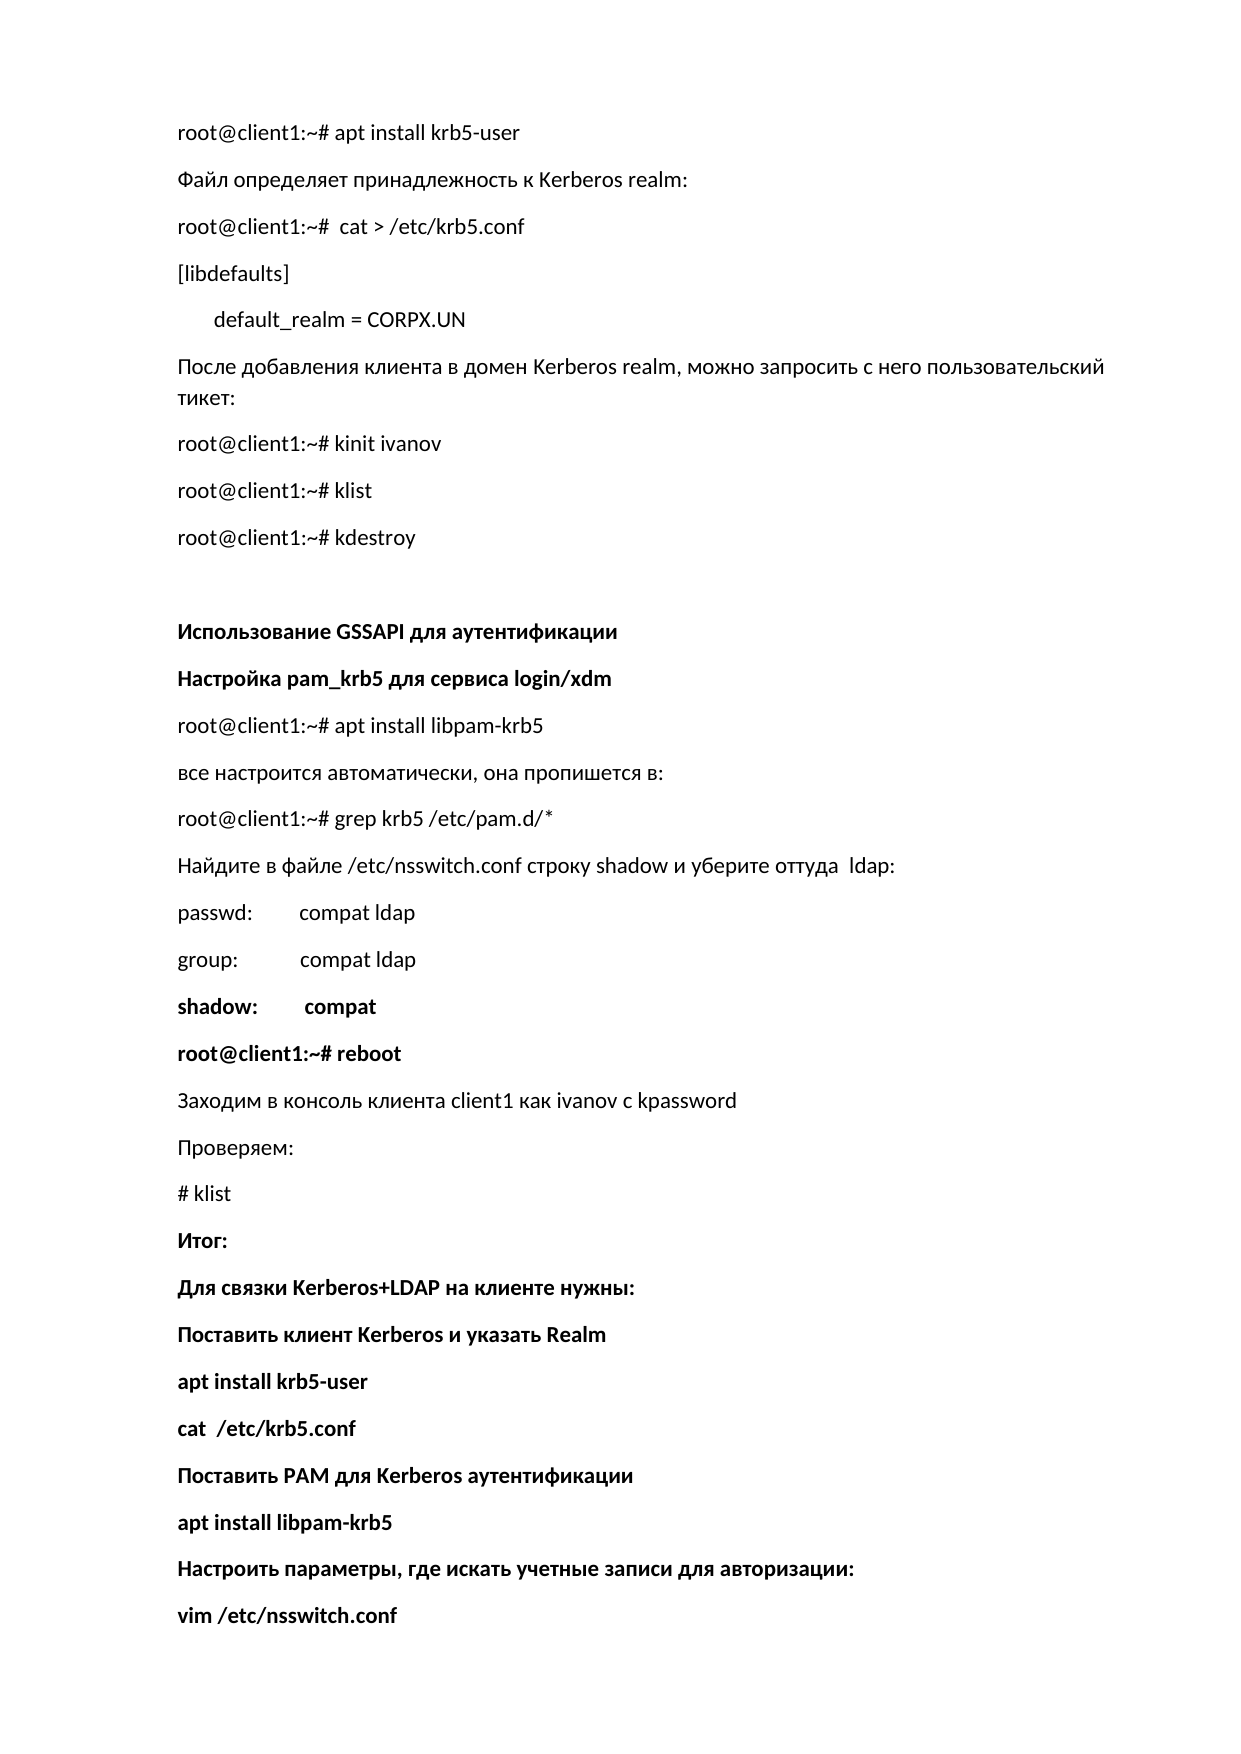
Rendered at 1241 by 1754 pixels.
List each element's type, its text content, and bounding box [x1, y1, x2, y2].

text root@client1:~# cat > /etc/krb5.conf [177, 212, 1152, 240]
text root@client1:~# grep krb5 /etc/pam.d/* [177, 804, 1152, 833]
text default_realm = CORPX.UN [177, 306, 1152, 334]
text group: compat ldap [177, 945, 1152, 973]
text Поставить клиент Kerberos и указать Realm [177, 1320, 1152, 1348]
text Итог: [177, 1226, 1152, 1254]
text shadow: compat [177, 992, 1152, 1020]
text После добавления клиента в домен Kerberos realm, можно запросить с него пользовательский тикет: [177, 352, 1152, 411]
text Поставить PAM для Kerberos аутентификации [177, 1461, 1152, 1489]
text root@client1:~# apt install krb5-user [177, 118, 1152, 146]
text Настройка pam_krb5 для сервиса login/xdm [177, 664, 1152, 692]
text # klist [177, 1179, 1152, 1208]
text Файл определяет принадлежность к Kerberos realm: [177, 165, 1152, 193]
text passwd: compat ldap [177, 898, 1152, 926]
text root@client1:~# apt install libpam-krb5 [177, 711, 1152, 739]
text Для связки Kerberos+LDAP на клиенте нужны: [177, 1273, 1152, 1301]
text Использование GSSAPI для аутентификации [177, 617, 1152, 645]
text Настроить параметры, где искать учетные записи для авторизации: [177, 1554, 1152, 1583]
text cat /etc/krb5.conf [177, 1414, 1152, 1442]
text root@client1:~# reboot [177, 1039, 1152, 1067]
text root@client1:~# klist [177, 476, 1152, 504]
text [libdefaults] [177, 259, 1152, 287]
text apt install libpam-krb5 [177, 1508, 1152, 1536]
text Заходим в консоль клиента client1 как ivanov c kpassword [177, 1086, 1152, 1114]
text root@client1:~# kinit ivanov [177, 429, 1152, 458]
text vim /etc/nsswitch.conf [177, 1601, 1152, 1629]
text root@client1:~# kdestroy [177, 523, 1152, 551]
text все настроится автоматически, она пропишется в: [177, 758, 1152, 786]
text Найдите в файле /etc/nsswitch.conf строку shadow и уберите оттуда ldap: [177, 851, 1152, 879]
text apt install krb5-user [177, 1367, 1152, 1395]
text Проверяем: [177, 1133, 1152, 1161]
